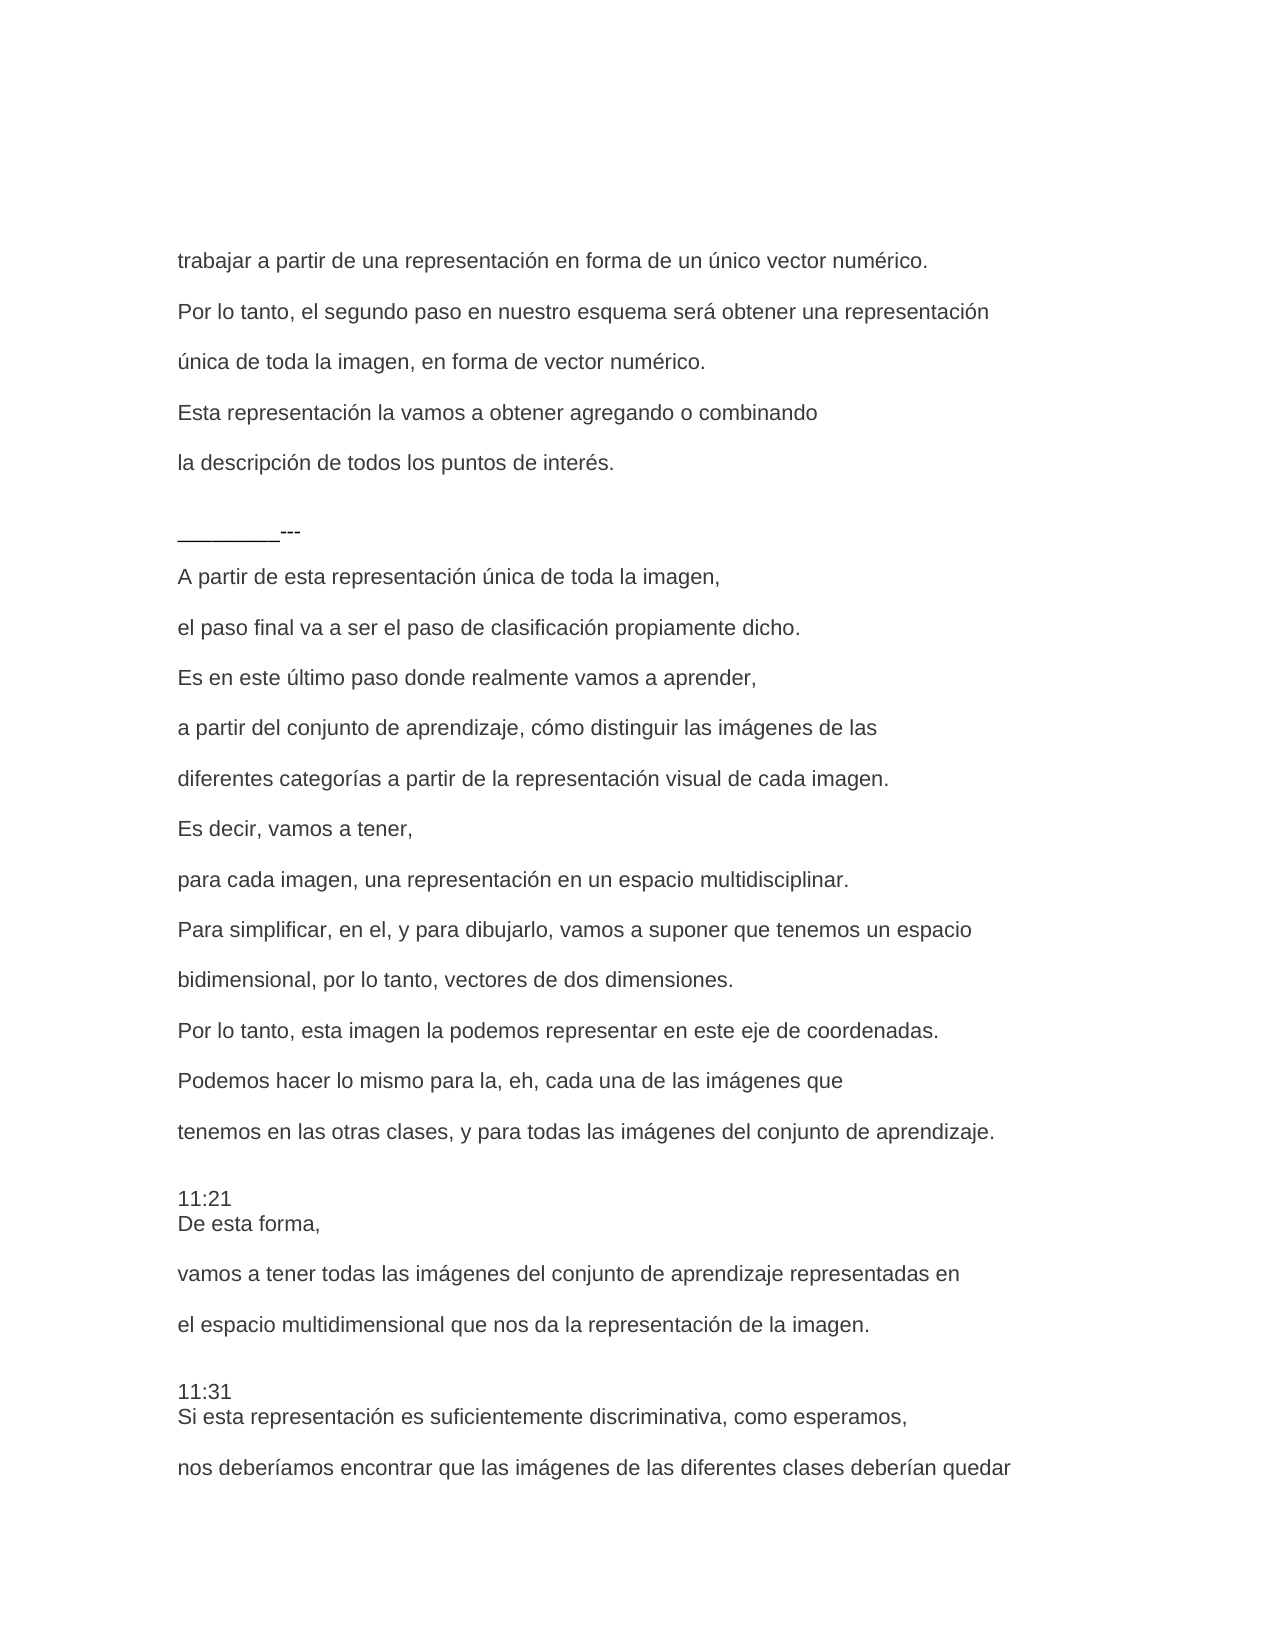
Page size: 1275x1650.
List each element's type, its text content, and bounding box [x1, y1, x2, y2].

text De esta forma, [177, 1211, 1098, 1236]
text Esta representación la vamos a obtener agregando o combinando [177, 400, 1098, 425]
text _________--- [177, 517, 1098, 545]
text el paso final va a ser el paso de clasificación propiamente dicho. [177, 614, 1098, 640]
text Es decir, vamos a tener, [177, 816, 1098, 841]
text 11:31 [177, 1379, 1098, 1404]
text Por lo tanto, el segundo paso en nuestro esquema será obtener una representación [177, 299, 1098, 324]
text vamos a tener todas las imágenes del conjunto de aprendizaje representadas en [177, 1261, 1098, 1287]
text la descripción de todos los puntos de interés. [177, 450, 1098, 475]
text diferentes categorías a partir de la representación visual de cada imagen. [177, 766, 1098, 791]
text Podemos hacer lo mismo para la, eh, cada una de las imágenes que [177, 1068, 1098, 1093]
text para cada imagen, una representación en un espacio multidisciplinar. [177, 867, 1098, 892]
text el espacio multidimensional que nos da la representación de la imagen. [177, 1312, 1098, 1337]
text 11:21 [177, 1186, 1098, 1211]
text nos deberíamos encontrar que las imágenes de las diferentes clases deberían quedar [177, 1454, 1098, 1480]
text tenemos en las otras clases, y para todas las imágenes del conjunto de aprendizaje. [177, 1119, 1098, 1144]
text a partir del conjunto de aprendizaje, cómo distinguir las imágenes de las [177, 715, 1098, 741]
text Es en este último paso donde realmente vamos a aprender, [177, 665, 1098, 690]
text bidimensional, por lo tanto, vectores de dos dimensiones. [177, 967, 1098, 993]
text Si esta representación es suficientemente discriminativa, como esperamos, [177, 1404, 1098, 1429]
text Por lo tanto, esta imagen la podemos representar en este eje de coordenadas. [177, 1018, 1098, 1043]
text A partir de esta representación única de toda la imagen, [177, 564, 1098, 589]
text trabajar a partir de una representación en forma de un único vector numérico. [177, 248, 1098, 274]
text única de toda la imagen, en forma de vector numérico. [177, 349, 1098, 374]
text Para simplificar, en el, y para dibujarlo, vamos a suponer que tenemos un espacio [177, 917, 1098, 942]
